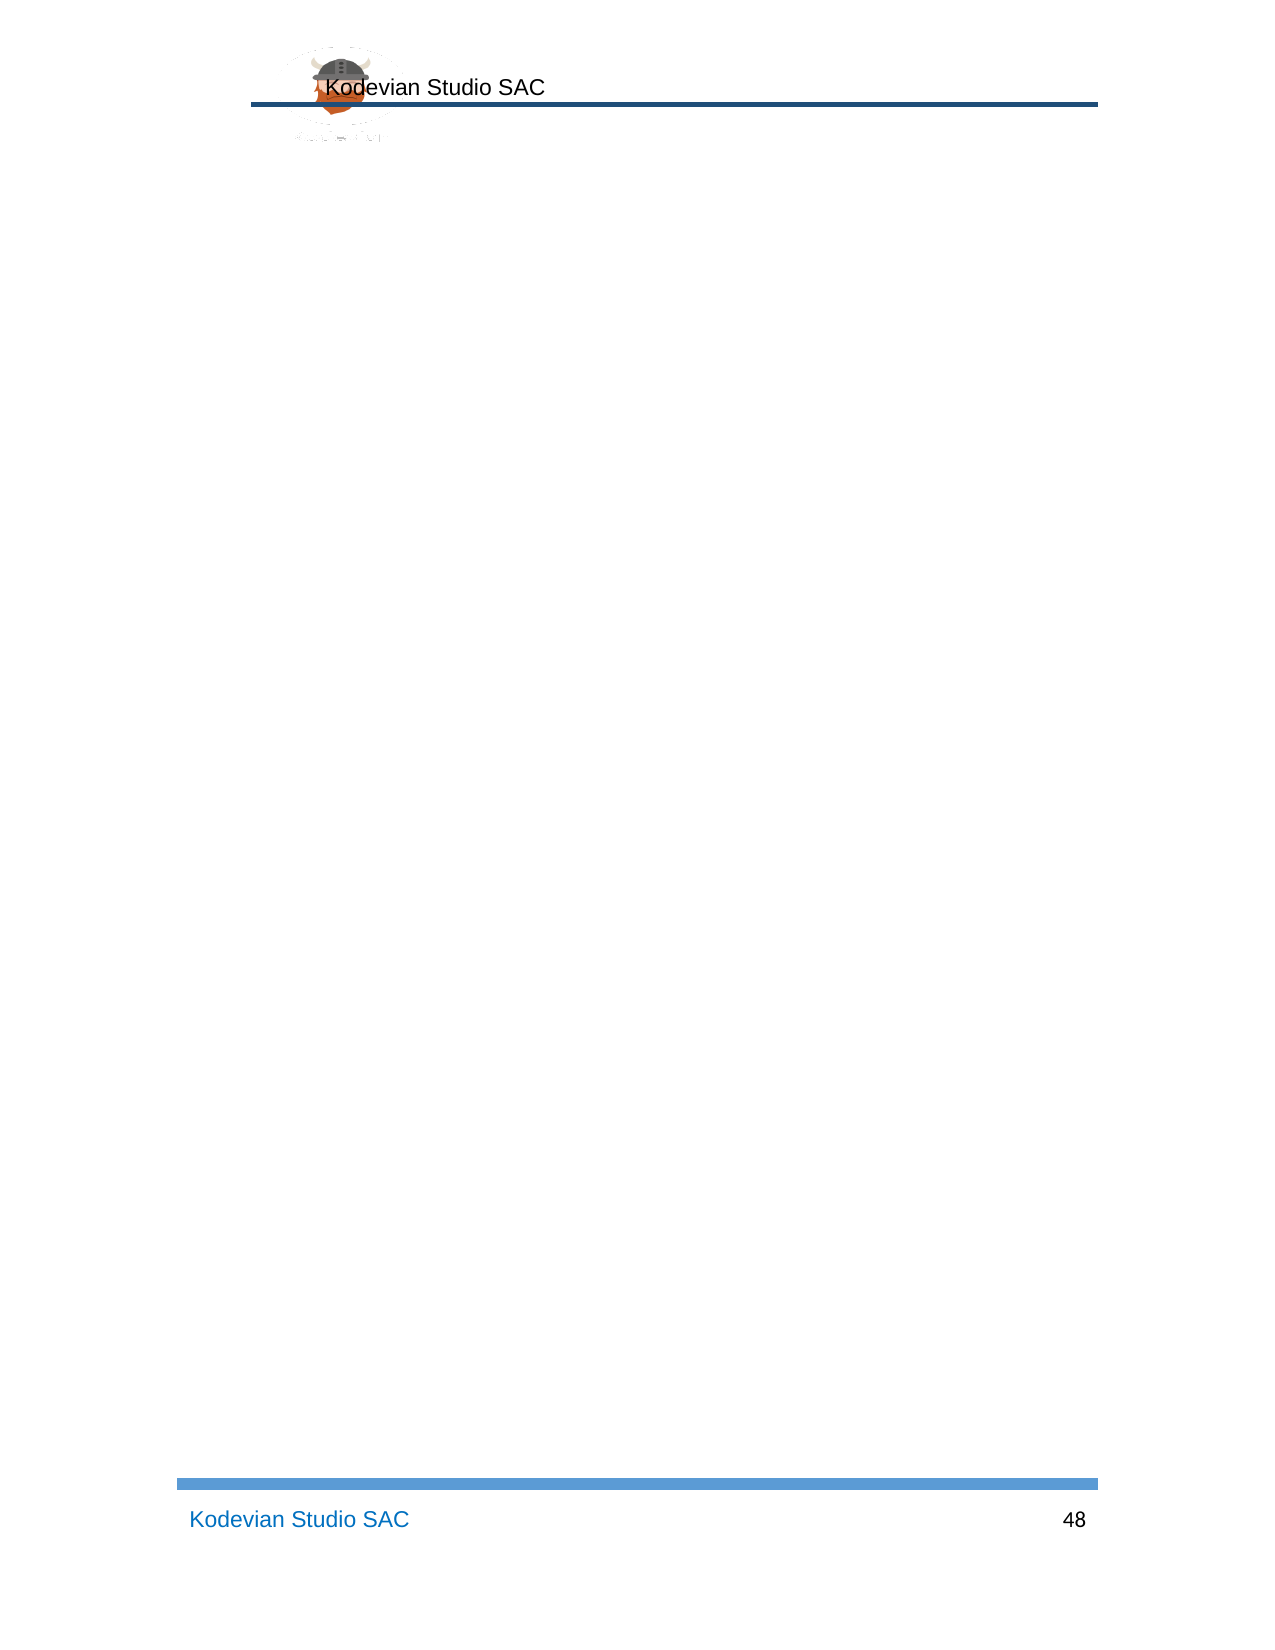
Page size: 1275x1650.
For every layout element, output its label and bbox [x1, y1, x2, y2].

picture [265, 43, 414, 102]
picture [265, 107, 414, 148]
